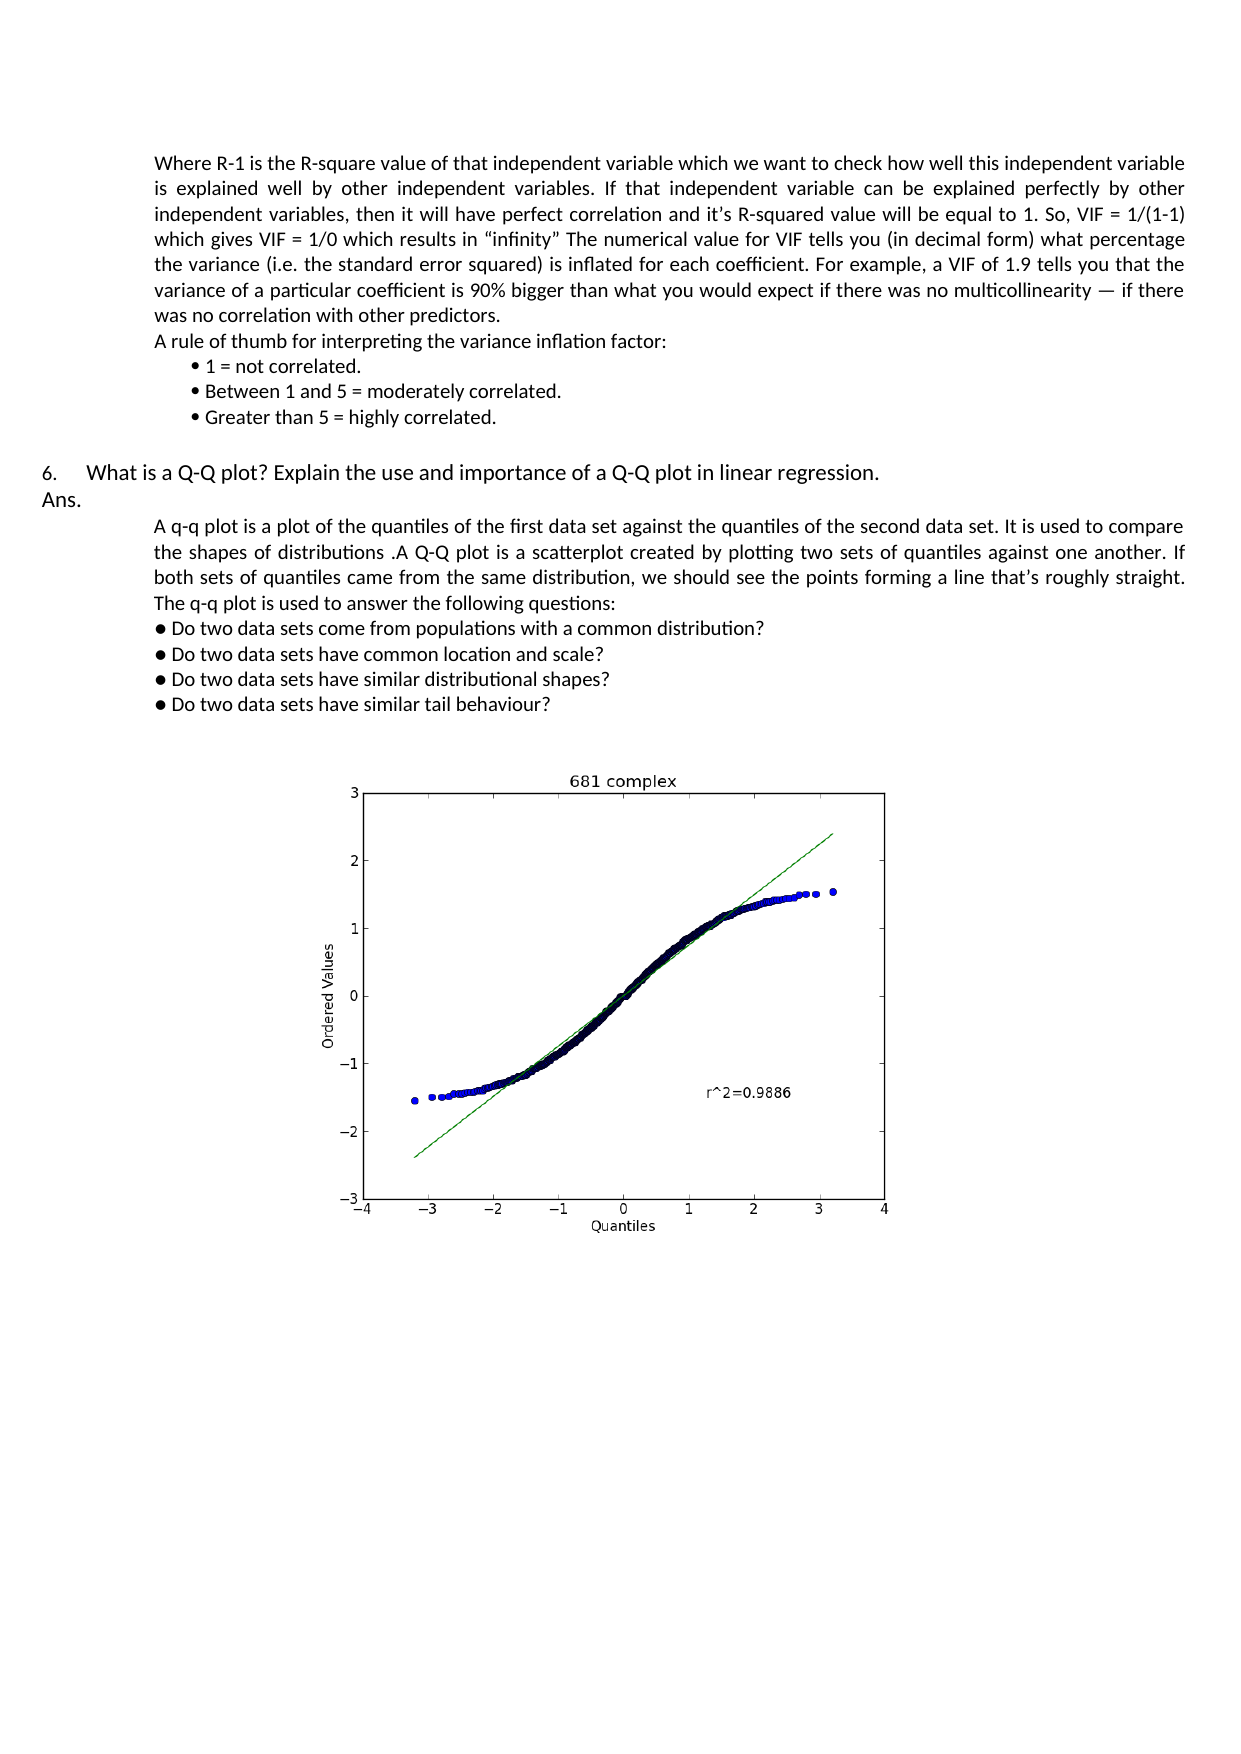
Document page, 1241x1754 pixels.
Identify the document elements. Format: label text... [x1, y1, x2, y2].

list ● Do two data sets have common location and scale? [154, 641, 1187, 666]
list Greater than 5 = highly correlated. [154, 404, 1187, 429]
list ● Do two data sets have similar tail behaviour? [154, 692, 1187, 717]
picture [278, 742, 951, 1249]
list What is a Q-Q plot? Explain the use and importance of a Q-Q plot in linear regression. [42, 458, 1187, 486]
list A q-q plot is a plot of the quantiles of the first data set against the quantiles of the second data set. It is used to compare the shapes of distributions .A Q-Q plot is a scatterplot created by plotting two sets of quantiles against one another. If both sets of quantiles came from the same distribution, we should see the points forming a line that’s roughly straight. The q-q plot is used to answer the following questions: [154, 514, 1187, 615]
list Ans. [42, 486, 1187, 514]
list 1 = not correlated. [154, 353, 1187, 379]
list Between 1 and 5 = moderately correlated. [154, 379, 1187, 404]
list ● Do two data sets have similar distributional shapes? [154, 666, 1187, 692]
list A rule of thumb for interpreting the variance inflation factor: [154, 328, 1187, 353]
list ● Do two data sets come from populations with a common distribution? [154, 615, 1187, 641]
list Where R-1 is the R-square value of that independent variable which we want to check how well this independent variable is explained well by other independent variables. If that independent variable can be explained perfectly by other independent variables, then it will have perfect correlation and it’s R-squared value will be equal to 1. So, VIF = 1/(1-1) which gives VIF = 1/0 which results in “infinity” The numerical value for VIF tells you (in decimal form) what percentage the variance (i.e. the standard error squared) is inflated for each coefficient. For example, a VIF of 1.9 tells you that the variance of a particular coefficient is 90% bigger than what you would expect if there was no multicollinearity — if there was no correlation with other predictors. [154, 150, 1187, 328]
